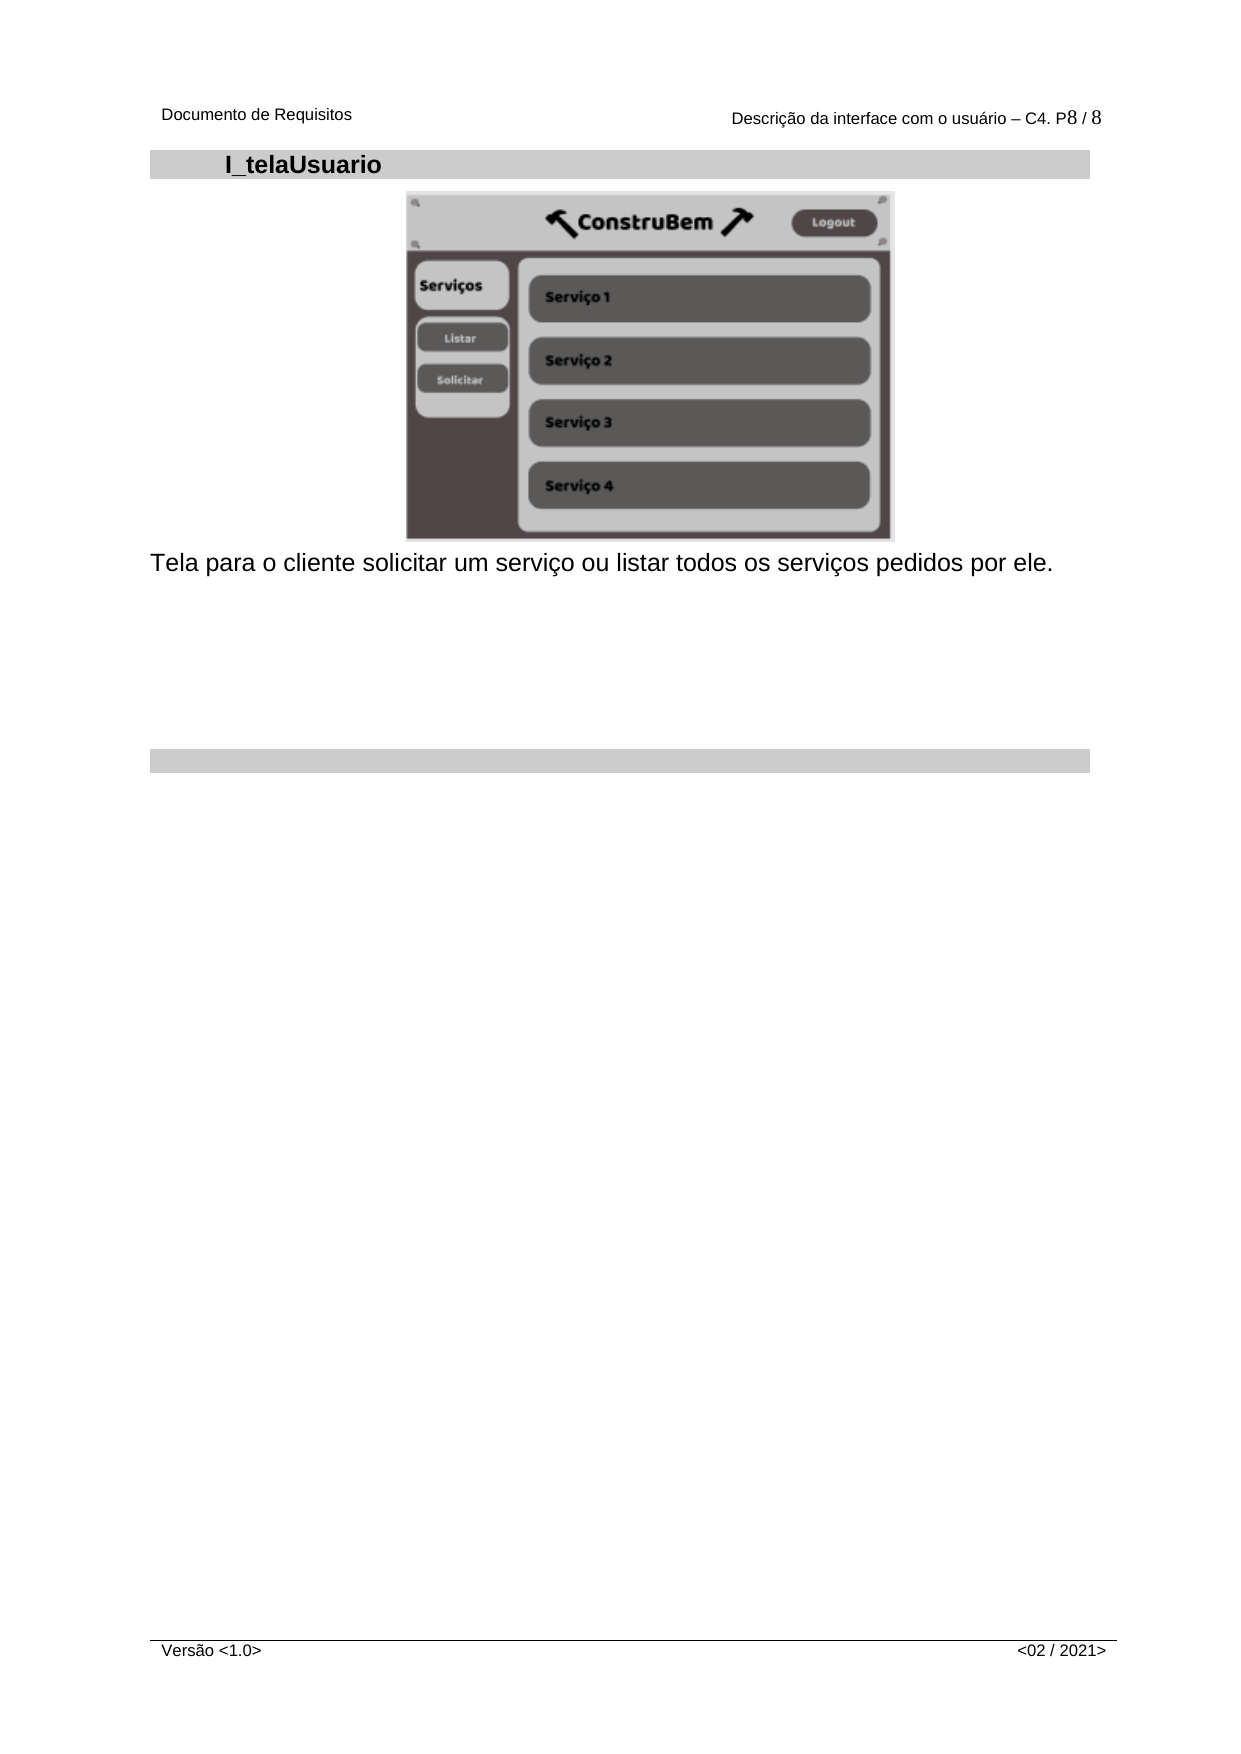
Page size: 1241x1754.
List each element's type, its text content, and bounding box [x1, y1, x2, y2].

subtitle I_telaUsuario [150, 150, 1090, 179]
picture [405, 191, 895, 542]
text Tela para o cliente solicitar um serviço ou listar todos os serviços pedidos por ele. [150, 547, 1090, 576]
